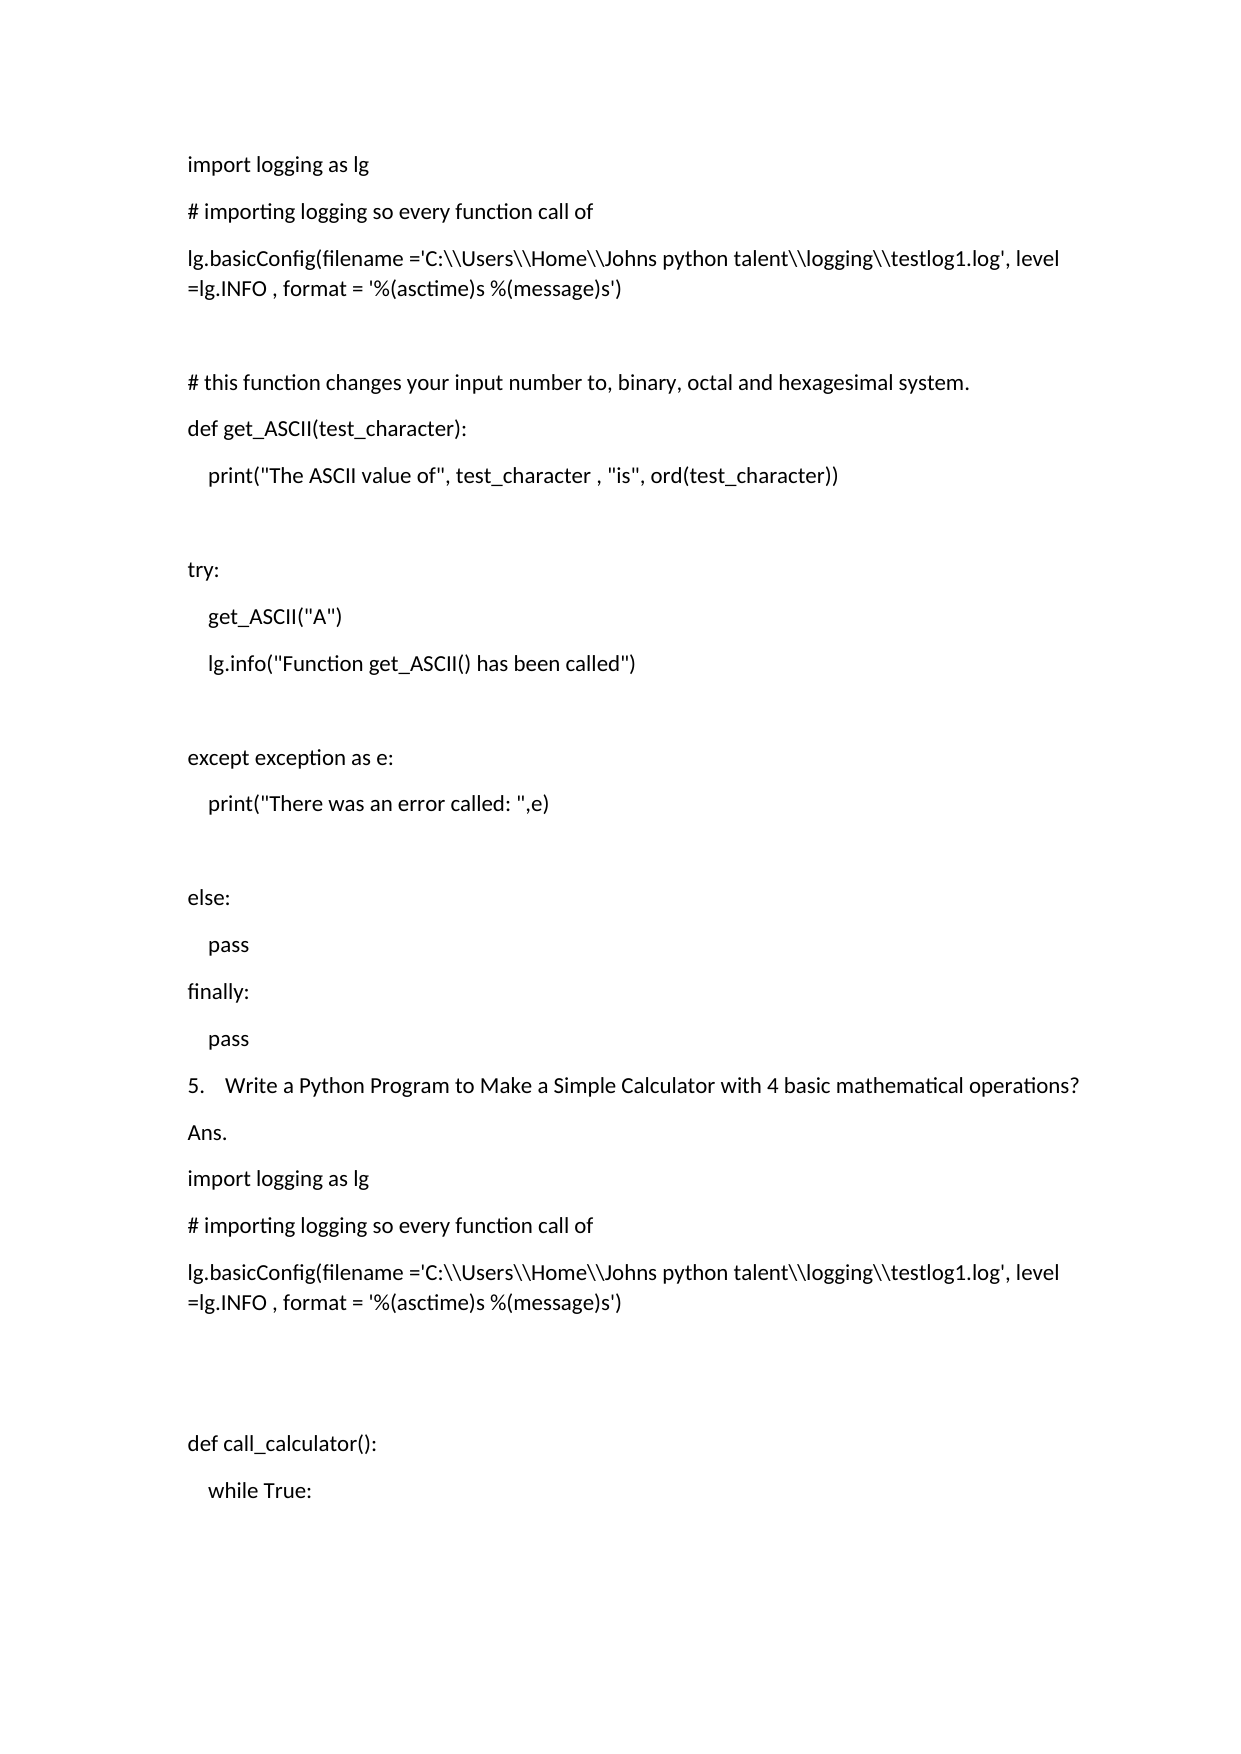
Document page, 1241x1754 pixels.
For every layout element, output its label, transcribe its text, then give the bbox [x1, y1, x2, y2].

text print("There was an error called: ",e) [187, 789, 1090, 818]
text except exception as e: [187, 743, 1090, 771]
text lg.basicConfig(filename ='C:\\Users\\Home\\Johns python talent\\logging\\testlog1.log', level =lg.INFO , format = '%(asctime)s %(message)s') [187, 244, 1090, 302]
text def call_calculator(): [187, 1429, 1090, 1457]
text import logging as lg [187, 150, 1090, 178]
text lg.basicConfig(filename ='C:\\Users\\Home\\Johns python talent\\logging\\testlog1.log', level =lg.INFO , format = '%(asctime)s %(message)s') [187, 1258, 1090, 1317]
text # importing logging so every function call of [187, 197, 1090, 225]
text import logging as lg [187, 1164, 1090, 1193]
text else: [187, 883, 1090, 911]
text pass [187, 930, 1090, 958]
text while True: [187, 1476, 1090, 1504]
text finally: [187, 977, 1090, 1005]
text pass [187, 1024, 1090, 1052]
text get_ASCII("A") [187, 602, 1090, 630]
text Ans. [187, 1118, 1090, 1146]
list Write a Python Program to Make a Simple Calculator with 4 basic mathematical operations? [187, 1071, 1090, 1099]
text # importing logging so every function call of [187, 1211, 1090, 1239]
text print("The ASCII value of", test_character , "is", ord(test_character)) [187, 461, 1090, 489]
text # this function changes your input number to, binary, octal and hexagesimal system. [187, 368, 1090, 396]
text try: [187, 555, 1090, 583]
text def get_ASCII(test_character): [187, 414, 1090, 443]
text lg.info("Function get_ASCII() has been called") [187, 649, 1090, 677]
